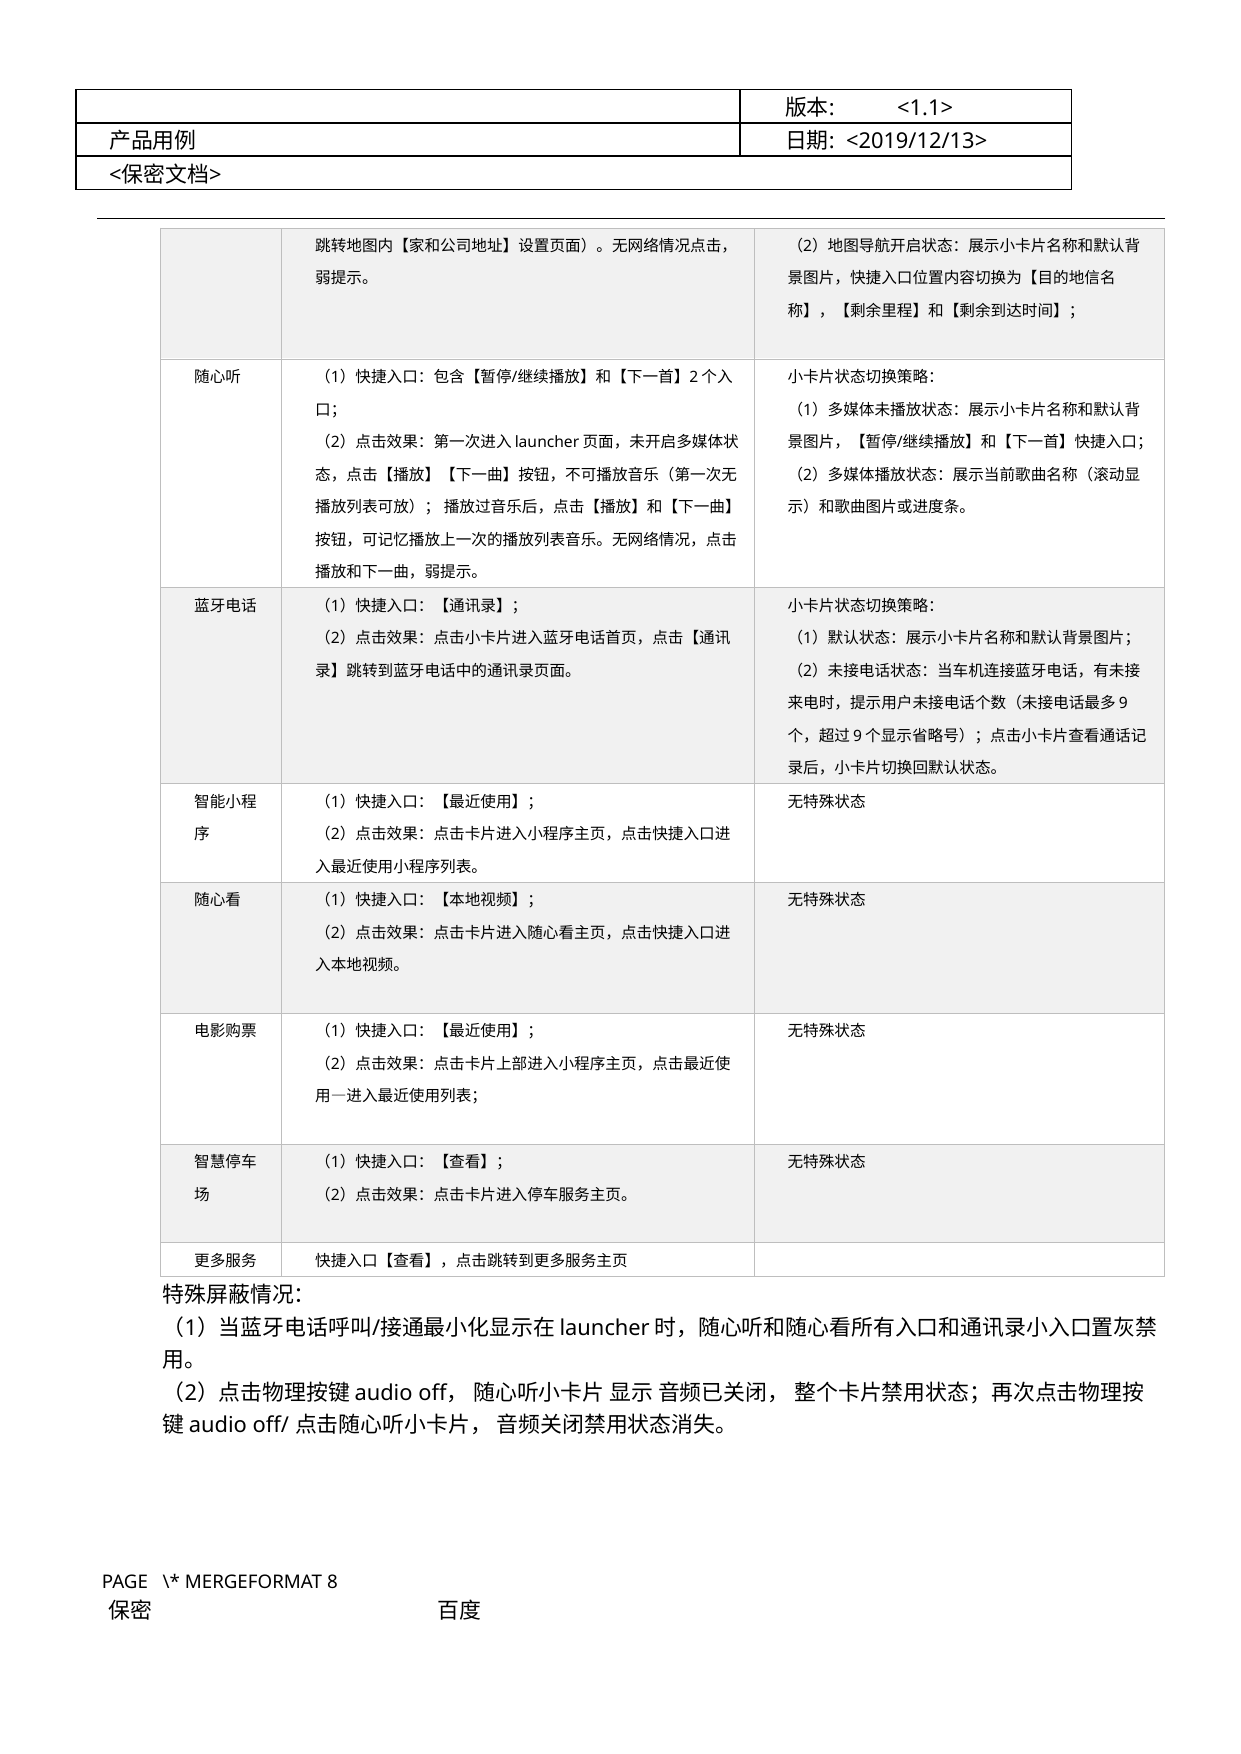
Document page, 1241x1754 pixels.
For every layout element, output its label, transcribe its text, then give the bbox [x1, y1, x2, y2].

table_cell 小卡片状态切换策略： （1）默认状态：展示小卡片名称和默认背景图片； （2）未接电话状态：当车机连接蓝牙电话，有未接来电时，提示用户未接电话个数（未接电话最多9个，超过9个显示省略号）；点击小卡片查看通话记录后，小卡片切换回默认状态。 [755, 588, 1164, 783]
table_cell （1）快捷入口：【查看】； （2）点击效果：点击卡片进入停车服务主页。 [282, 1145, 754, 1242]
table_cell 无特殊状态 [755, 1145, 1164, 1242]
table_cell （1）快捷入口：【通讯录】； （2）点击效果：点击小卡片进入蓝牙电话首页，点击【通讯录】跳转到蓝牙电话中的通讯录页面。 [282, 588, 754, 783]
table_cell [755, 229, 1164, 358]
table_cell 蓝牙电话 [161, 588, 281, 783]
text （1）当蓝牙电话呼叫/接通最小化显示在launcher时，随心听和随心看所有入口和通讯录小入口置灰禁用。 [162, 1309, 1165, 1374]
table_cell 无特殊状态 [755, 1014, 1164, 1144]
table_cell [282, 229, 754, 358]
table_cell （1）快捷入口：包含【暂停/继续播放】和【下一首】2个入口； （2）点击效果：第一次进入launcher页面，未开启多媒体状态，点击【播放】【下一曲】按钮，不可播放音乐（第一次无播放列表可放）； 播放过音乐后，点击【播放】和【下一曲】按钮，可记忆播放上一次的播放列表音乐。无网络情况，点击播放和下一曲，弱提示。 [282, 360, 754, 587]
table_cell 快捷入口【查看】，点击跳转到更多服务主页 [282, 1243, 754, 1276]
table_cell 智能小程序 [161, 784, 281, 882]
table_cell 随心听 [161, 360, 281, 587]
table_cell 无特殊状态 [755, 883, 1164, 1013]
table_cell 无特殊状态 [755, 784, 1164, 882]
table_cell （1）快捷入口：【最近使用】； （2）点击效果：点击卡片进入小程序主页，点击快捷入口进入最近使用小程序列表。 [282, 784, 754, 882]
text （2）点击物理按键audio off， 随心听小卡片 显示 音频已关闭， 整个卡片禁用状态；再次点击物理按键audio off/ 点击随心听小卡片， 音频关闭禁用状态消失。 [162, 1374, 1165, 1439]
table_cell 小卡片状态切换策略： （1）多媒体未播放状态：展示小卡片名称和默认背景图片，【暂停/继续播放】和【下一首】快捷入口； （2）多媒体播放状态：展示当前歌曲名称（滚动显示）和歌曲图片或进度条。 [755, 360, 1164, 587]
text 特殊屏蔽情况： [162, 1277, 1165, 1309]
table_cell [755, 1243, 1164, 1276]
table_cell 更多服务 [161, 1243, 281, 1276]
table_cell 电影购票 [161, 1014, 281, 1144]
table_cell 随心看 [161, 883, 281, 1013]
table_cell （1）快捷入口：【本地视频】； （2）点击效果：点击卡片进入随心看主页，点击快捷入口进入本地视频。 [282, 883, 754, 1013]
table_cell 地图 [161, 229, 281, 358]
table_cell 智慧停车场 [161, 1145, 281, 1242]
table_cell （1）快捷入口：【最近使用】； （2）点击效果：点击卡片上部进入小程序主页，点击最近使用—进入最近使用列表； [282, 1014, 754, 1144]
